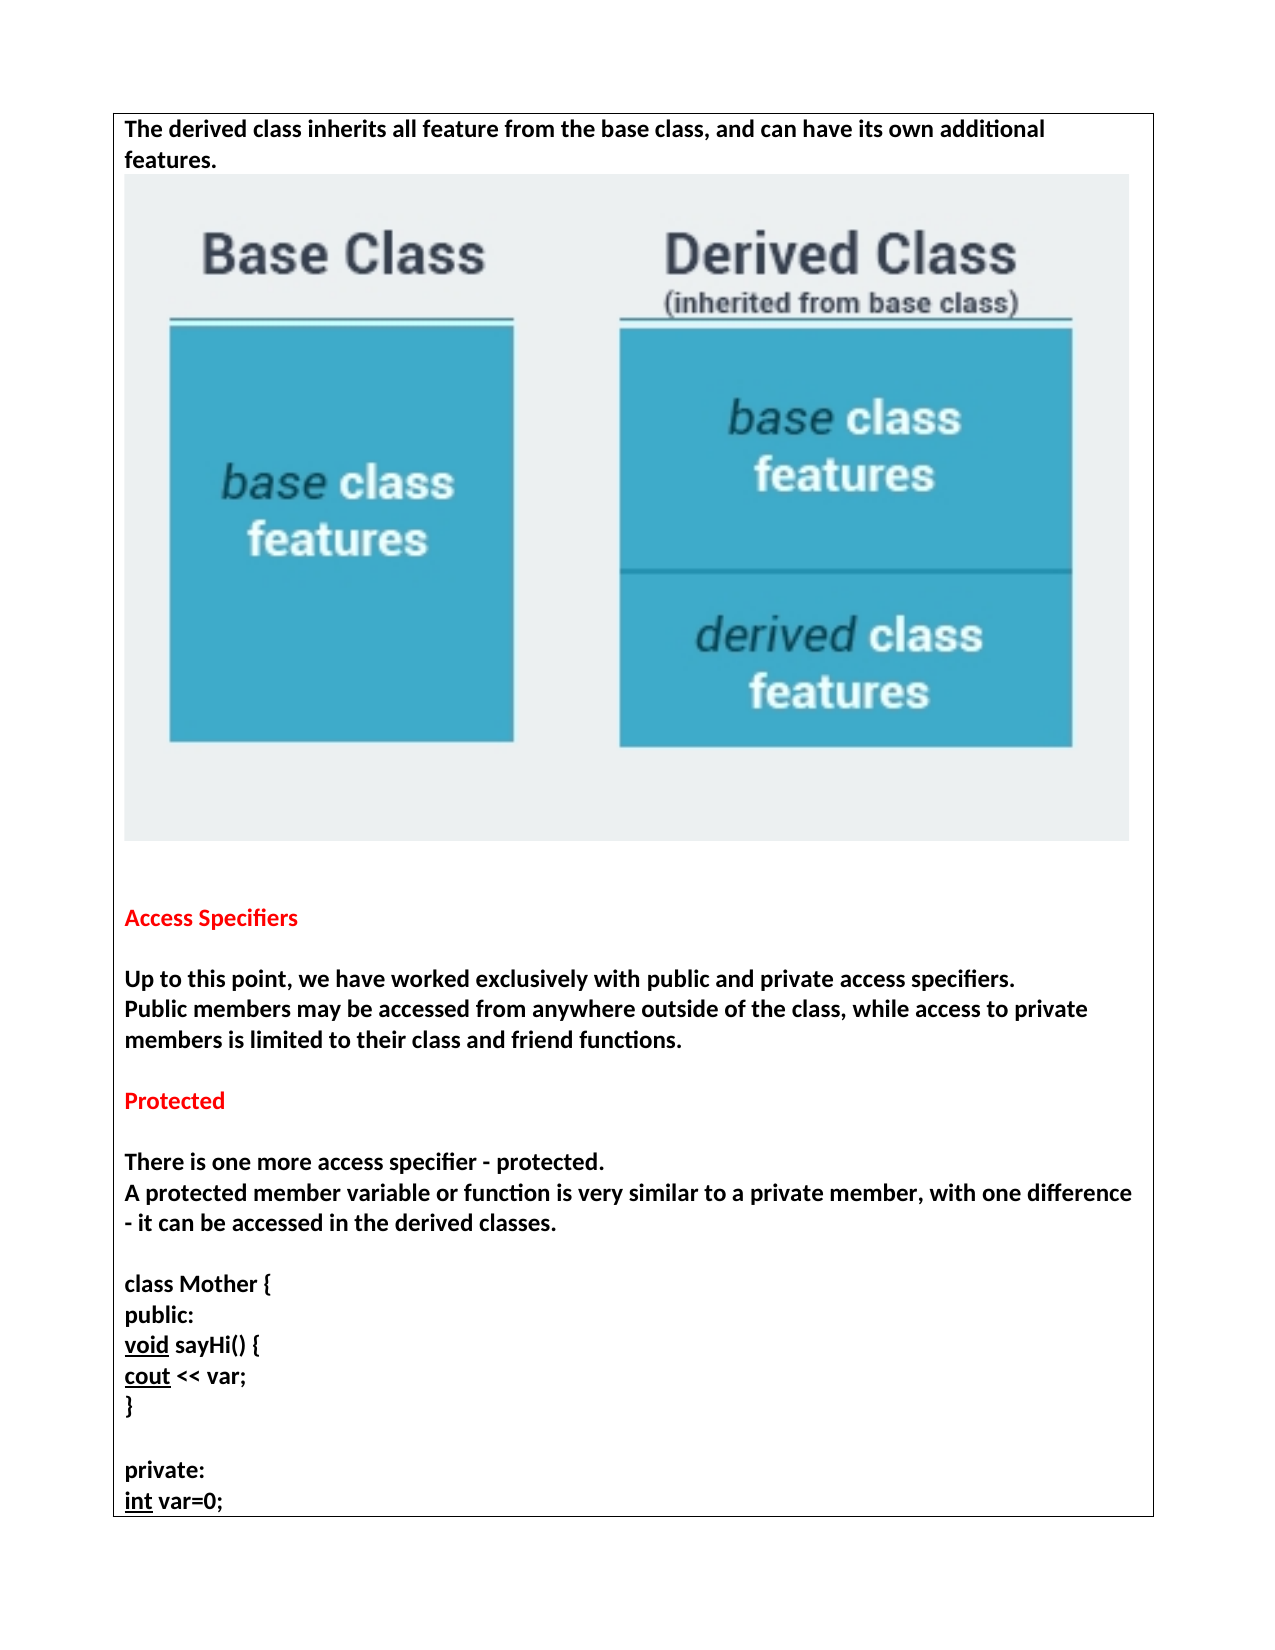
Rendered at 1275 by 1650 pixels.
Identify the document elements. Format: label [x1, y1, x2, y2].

picture [124, 174, 1130, 841]
table_cell [114, 114, 1153, 1516]
